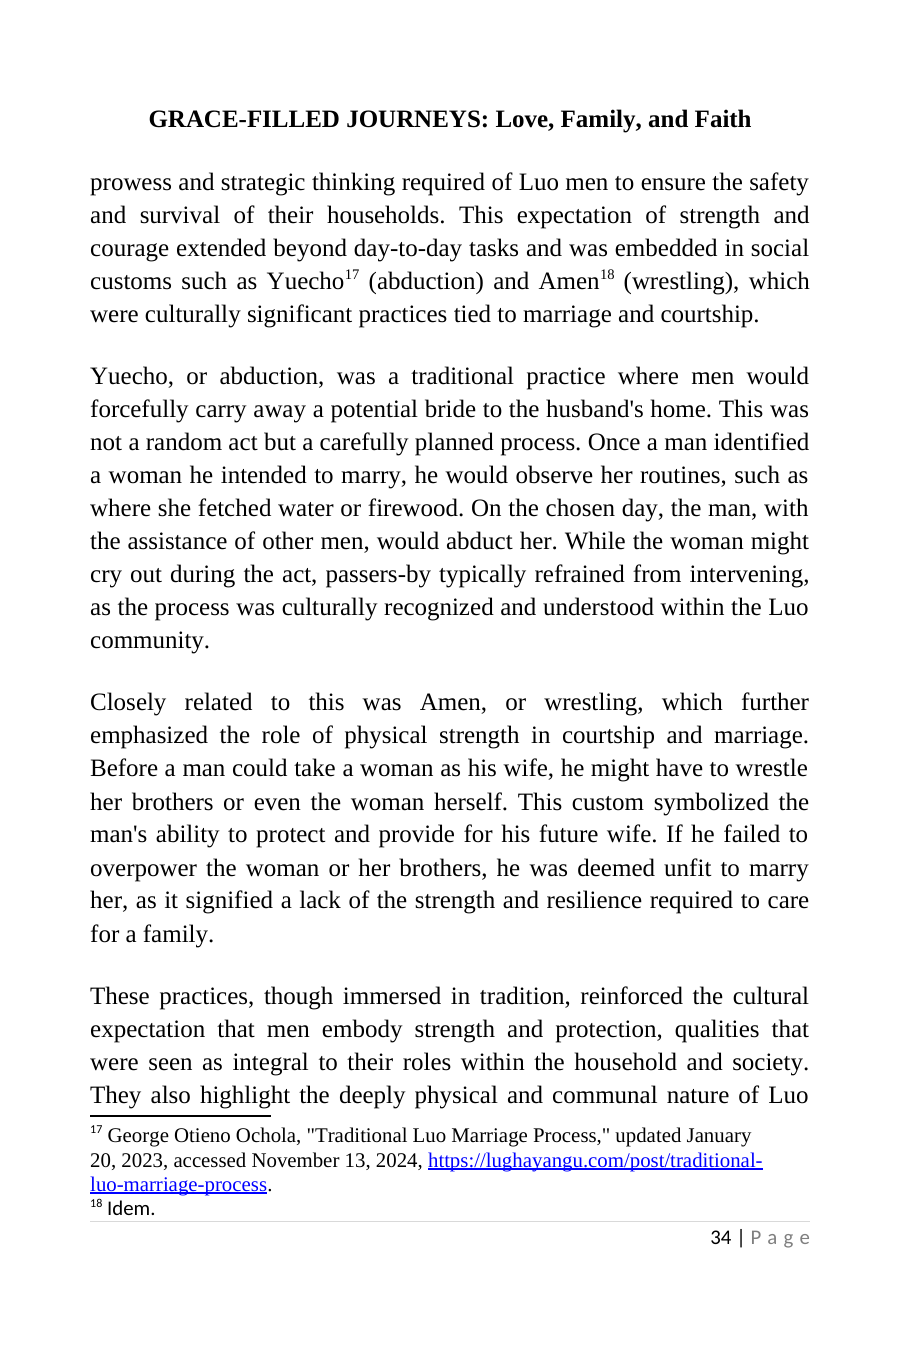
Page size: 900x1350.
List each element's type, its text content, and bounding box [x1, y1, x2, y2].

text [90, 981, 810, 1109]
text Closely related to this was Amen, or wrestling, which further emphasized the role of physical strength in courtship and marriage. Before a man could take a woman as his wife, he might have to wrestle her brothers or even the woman herself. This custom symbolized the man's ability to protect and provide for his future wife. If he failed to overpower the woman or her brothers, he was deemed unfit to marry her, as it signified a lack of the strength and resilience required to care for a family. [90, 687, 810, 947]
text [90, 167, 810, 328]
text Yuecho, or abduction, was a traditional practice where men would forcefully carry away a potential bride to the husband's home. This was not a random act but a carefully planned process. Once a man identified a woman he intended to marry, he would observe her routines, such as where she fetched water or firewood. On the chosen day, the man, with the assistance of other men, would abduct her. While the woman might cry out during the act, passers-by typically refrained from intervening, as the process was culturally recognized and understood within the Luo community. [90, 361, 810, 654]
